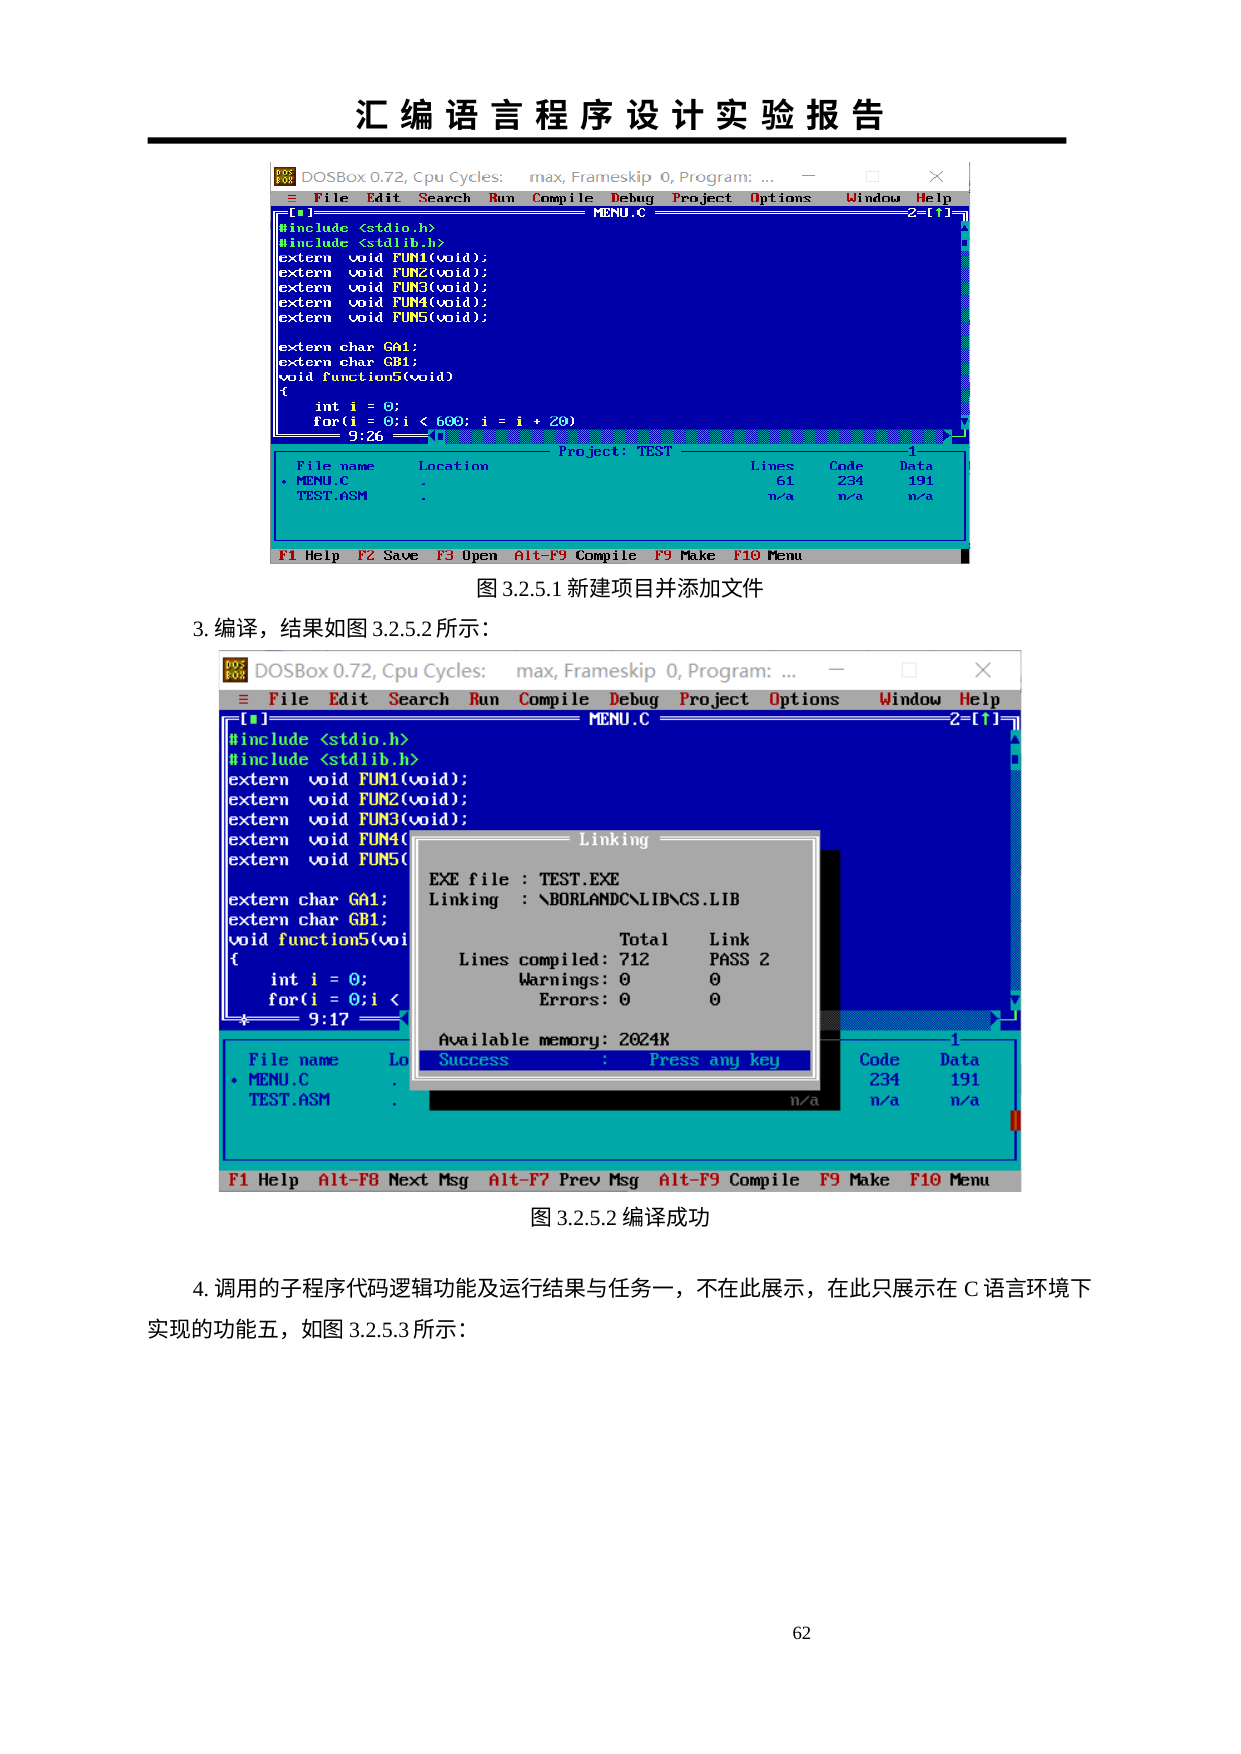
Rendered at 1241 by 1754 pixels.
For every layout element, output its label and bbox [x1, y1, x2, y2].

picture [218, 650, 1022, 1192]
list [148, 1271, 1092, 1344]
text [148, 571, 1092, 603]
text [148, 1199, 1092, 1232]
picture [270, 162, 971, 564]
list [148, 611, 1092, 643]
